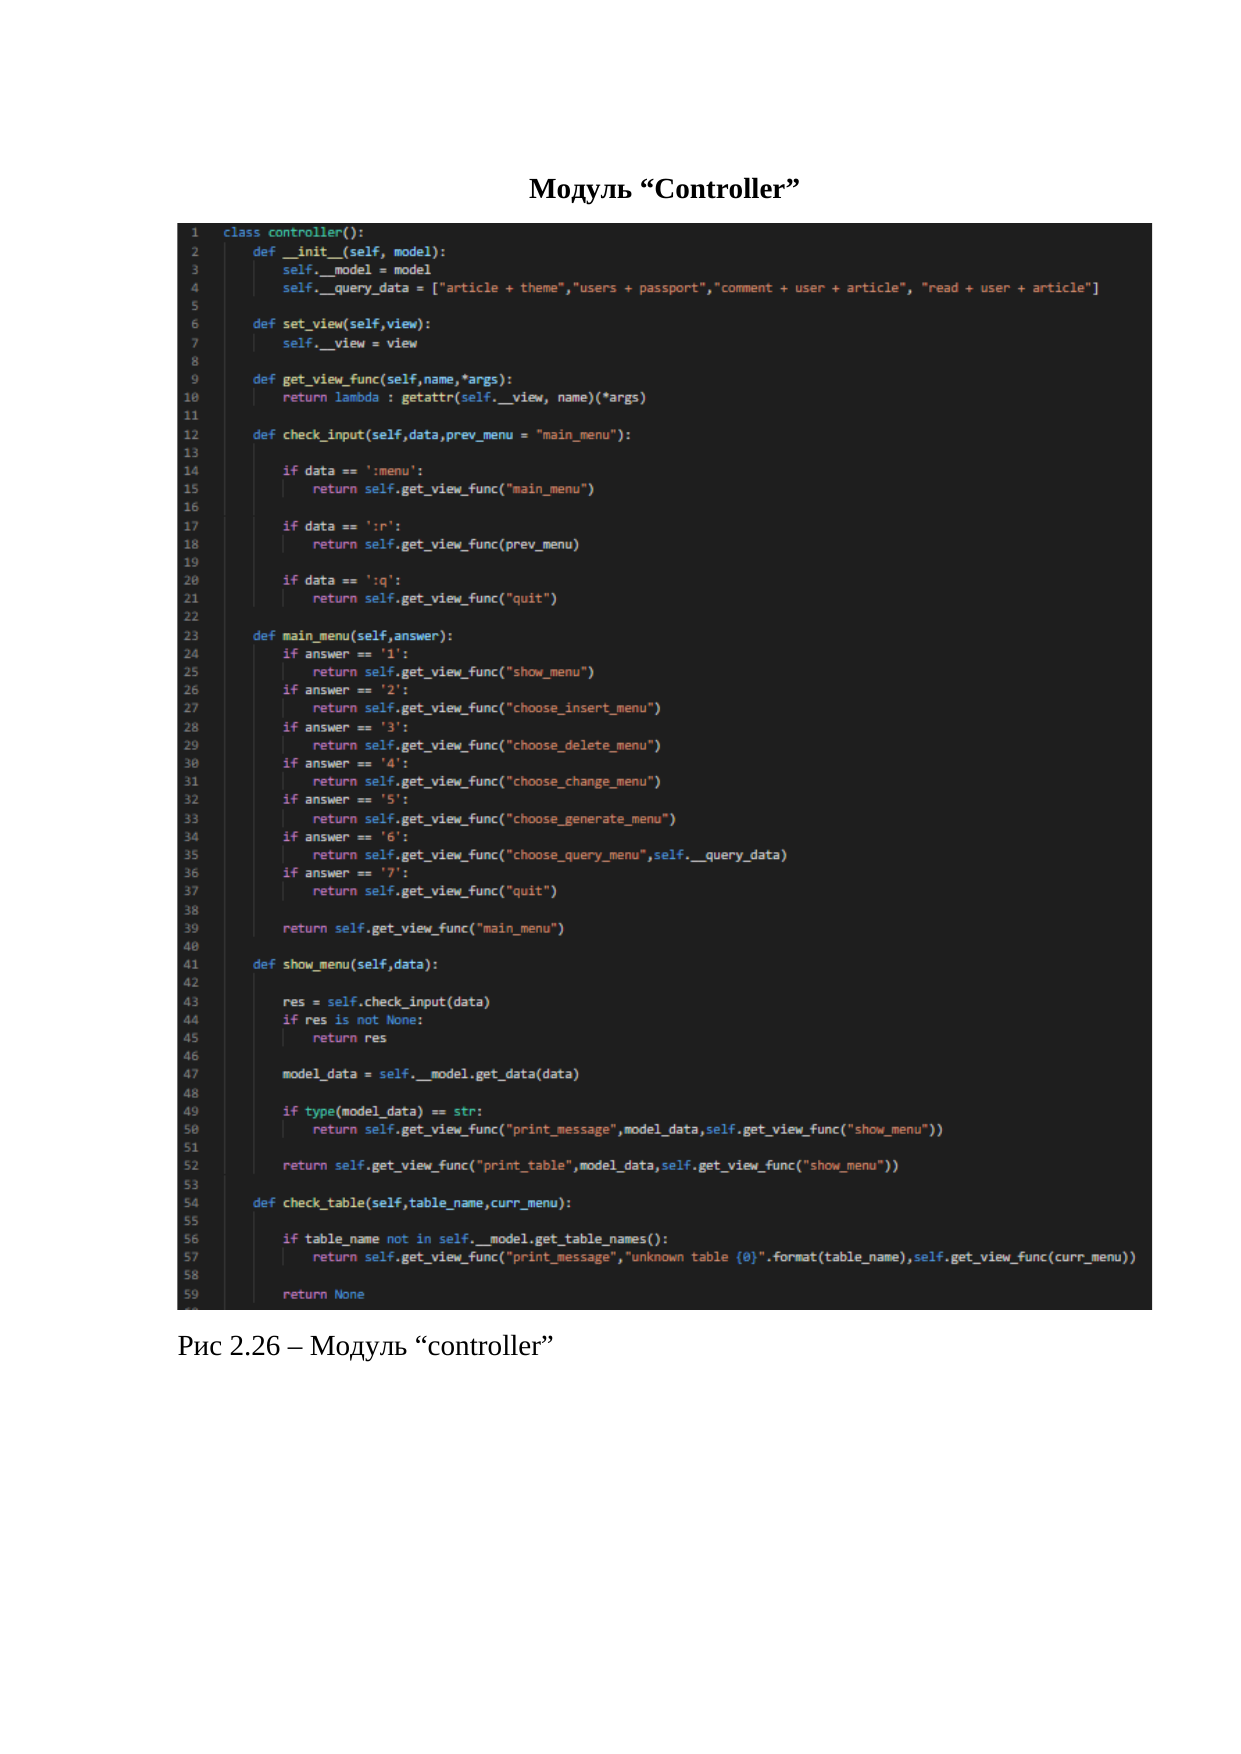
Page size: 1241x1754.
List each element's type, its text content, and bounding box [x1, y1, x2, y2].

text Рис 2.26 – Модуль “controller” [177, 1328, 1152, 1362]
text Модуль “Controller” [177, 171, 1152, 204]
picture [177, 223, 1153, 1310]
